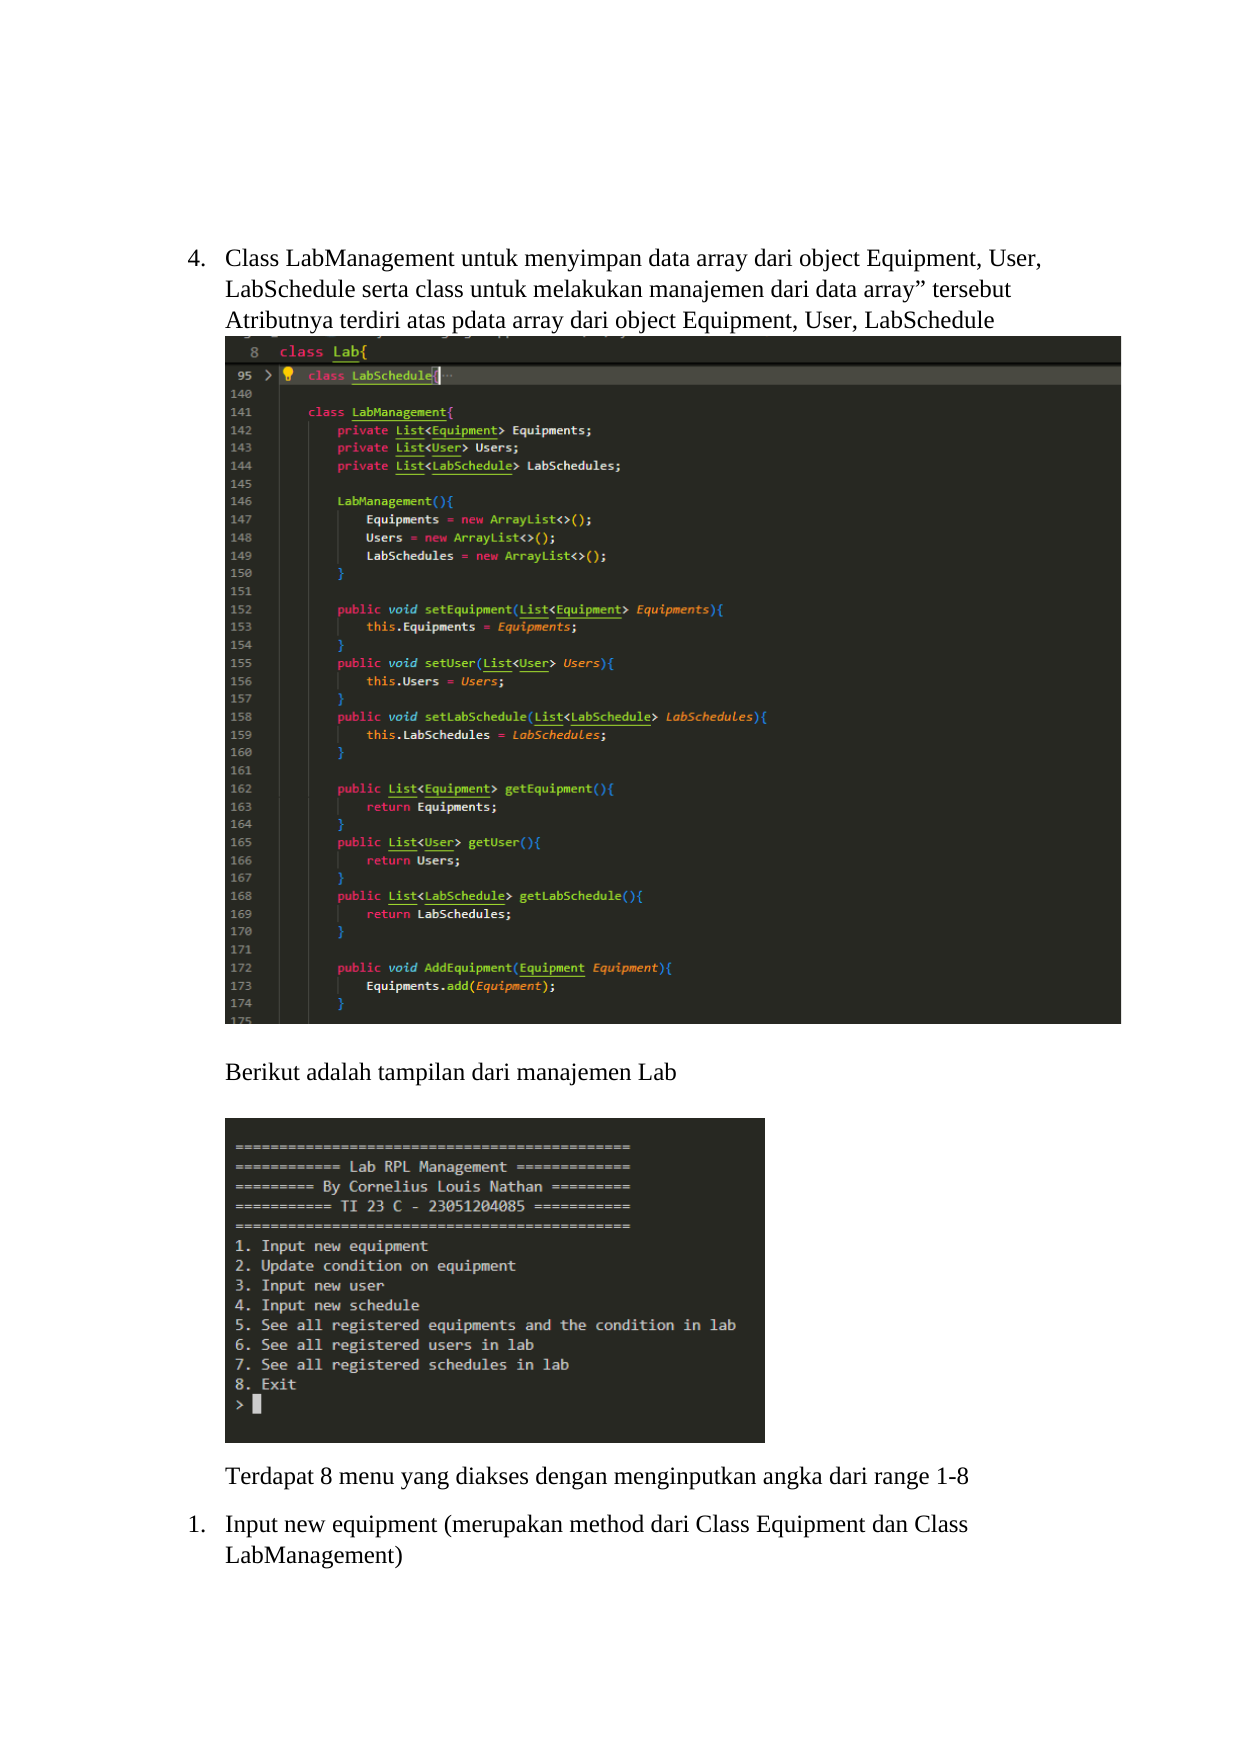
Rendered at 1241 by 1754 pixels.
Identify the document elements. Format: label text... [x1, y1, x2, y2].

list Class LabManagement untuk menyimpan data array dari object Equipment, User, LabSchedule serta class untuk melakukan manajemen dari data array” tersebut [187, 243, 1090, 303]
list Atributnya terdiri atas pdata array dari object Equipment, User, LabSchedule [225, 305, 1090, 334]
picture [225, 1118, 765, 1443]
picture [225, 336, 1122, 1024]
list Input new equipment (merupakan method dari Class Equipment dan Class LabManagement) [187, 1509, 1090, 1569]
text Terdapat 8 menu yang diakses dengan menginputkan angka dari range 1-8 [150, 1461, 1090, 1490]
list Berikut adalah tampilan dari manajemen Lab [225, 1057, 1090, 1086]
